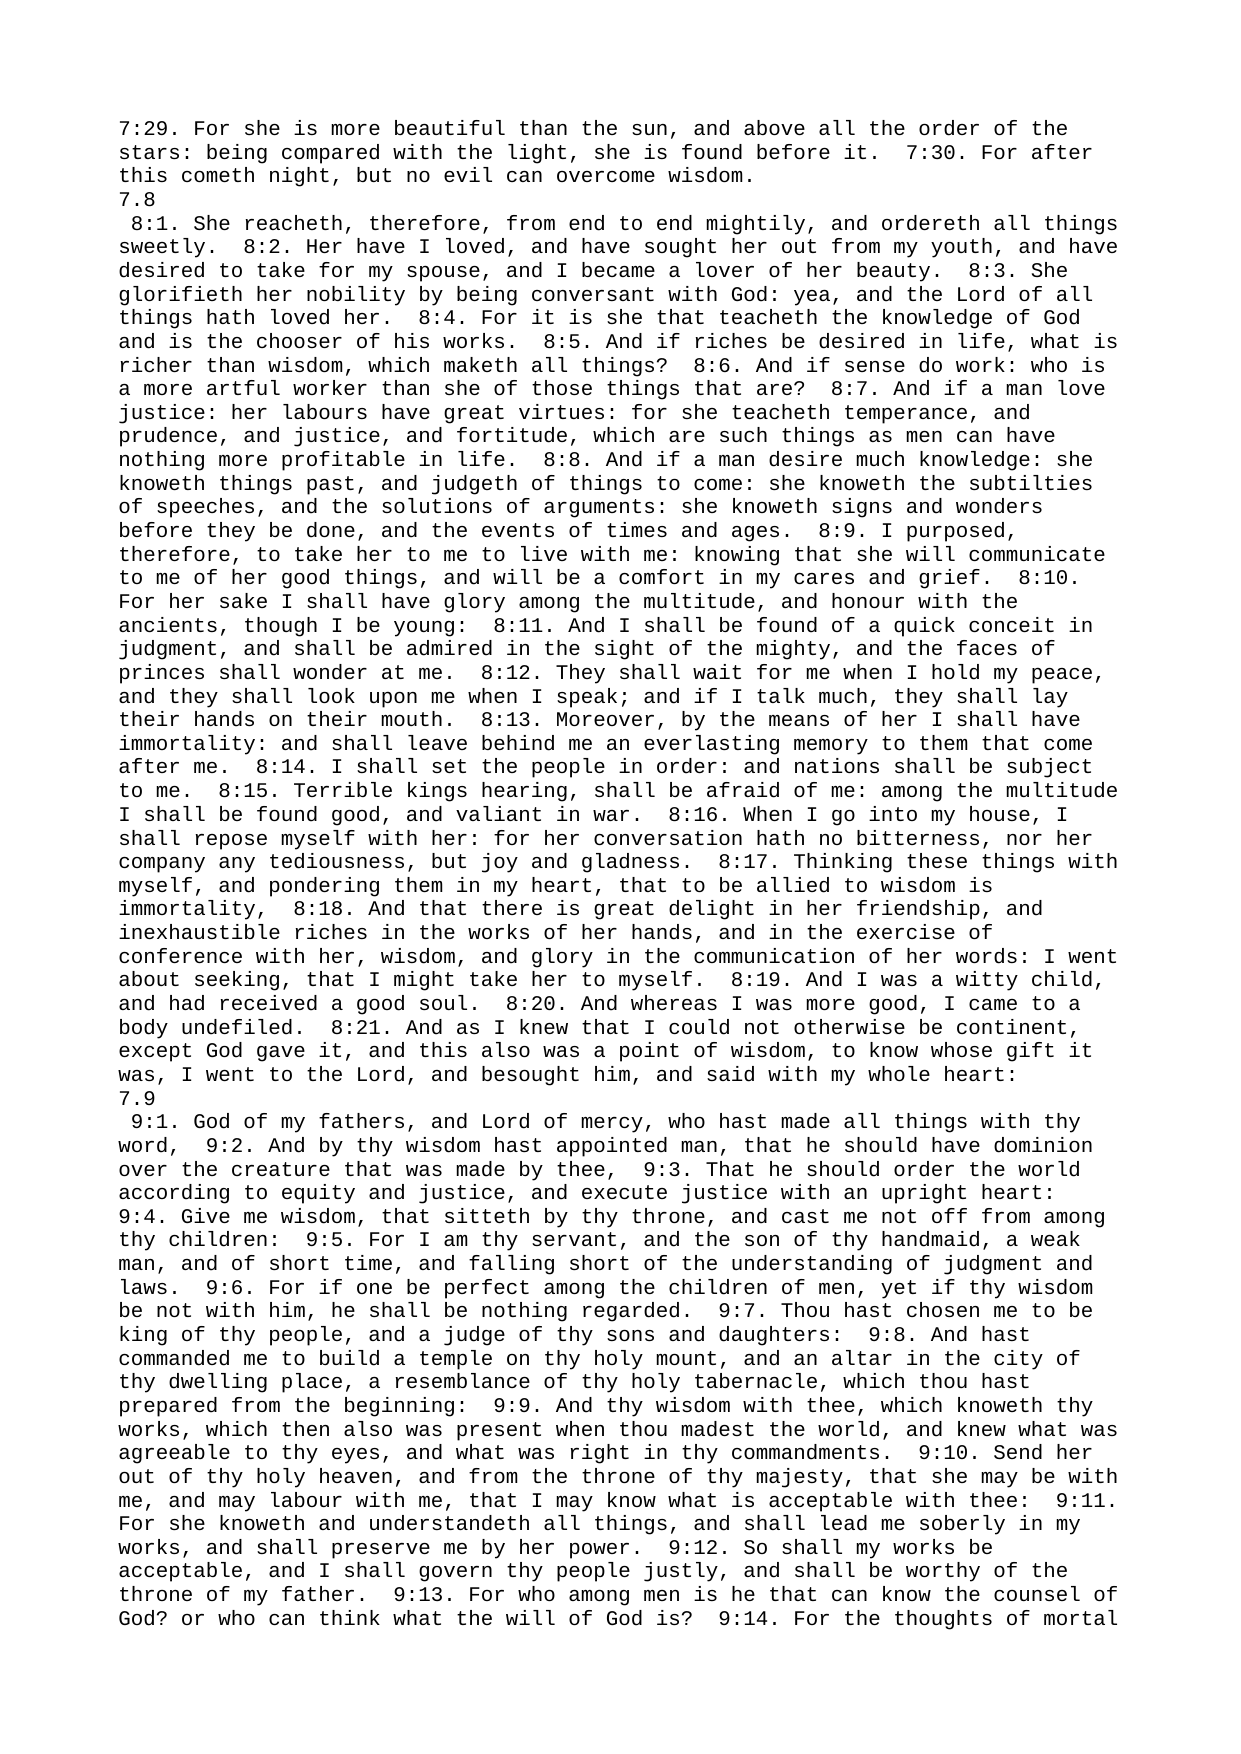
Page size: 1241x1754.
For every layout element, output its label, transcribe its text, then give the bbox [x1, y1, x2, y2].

text 7.8 [118, 189, 1122, 213]
text 7.9 [118, 1088, 1122, 1111]
text 8:1. She reacheth, therefore, from end to end mightily, and ordereth all things sweetly. 8:2. Her have I loved, and have sought her out from my youth, and have desired to take for my spouse, and I became a lover of her beauty. 8:3. She glorifieth her nobility by being conversant with God: yea, and the Lord of all things hath loved her. 8:4. For it is she that teacheth the knowledge of God and is the chooser of his works. 8:5. And if riches be desired in life, what is richer than wisdom, which maketh all things? 8:6. And if sense do work: who is a more artful worker than she of those things that are? 8:7. And if a man love justice: her labours have great virtues: for she teacheth temperance, and prudence, and justice, and fortitude, which are such things as men can have nothing more profitable in life. 8:8. And if a man desire much knowledge: she knoweth things past, and judgeth of things to come: she knoweth the subtilties of speeches, and the solutions of arguments: she knoweth signs and wonders before they be done, and the events of times and ages. 8:9. I purposed, therefore, to take her to me to live with me: knowing that she will communicate to me of her good things, and will be a comfort in my cares and grief. 8:10. For her sake I shall have glory among the multitude, and honour with the ancients, though I be young: 8:11. And I shall be found of a quick conceit in judgment, and shall be admired in the sight of the mighty, and the faces of princes shall wonder at me. 8:12. They shall wait for me when I hold my peace, and they shall look upon me when I speak; and if I talk much, they shall lay their hands on their mouth. 8:13. Moreover, by the means of her I shall have immortality: and shall leave behind me an everlasting memory to them that come after me. 8:14. I shall set the people in order: and nations shall be subject to me. 8:15. Terrible kings hearing, shall be afraid of me: among the multitude I shall be found good, and valiant in war. 8:16. When I go into my house, I shall repose myself with her: for her conversation hath no bitterness, nor her company any tediousness, but joy and gladness. 8:17. Thinking these things with myself, and pondering them in my heart, that to be allied to wisdom is immortality, 8:18. And that there is great delight in her friendship, and inexhaustible riches in the works of her hands, and in the exercise of conference with her, wisdom, and glory in the communication of her words: I went about seeking, that I might take her to myself. 8:19. And I was a witty child, and had received a good soul. 8:20. And whereas I was more good, I came to a body undefiled. 8:21. And as I knew that I could not otherwise be continent, except God gave it, and this also was a point of wisdom, to know whose gift it was, I went to the Lord, and besought him, and said with my whole heart: [118, 213, 1122, 1088]
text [118, 1111, 1122, 1631]
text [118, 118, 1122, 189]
